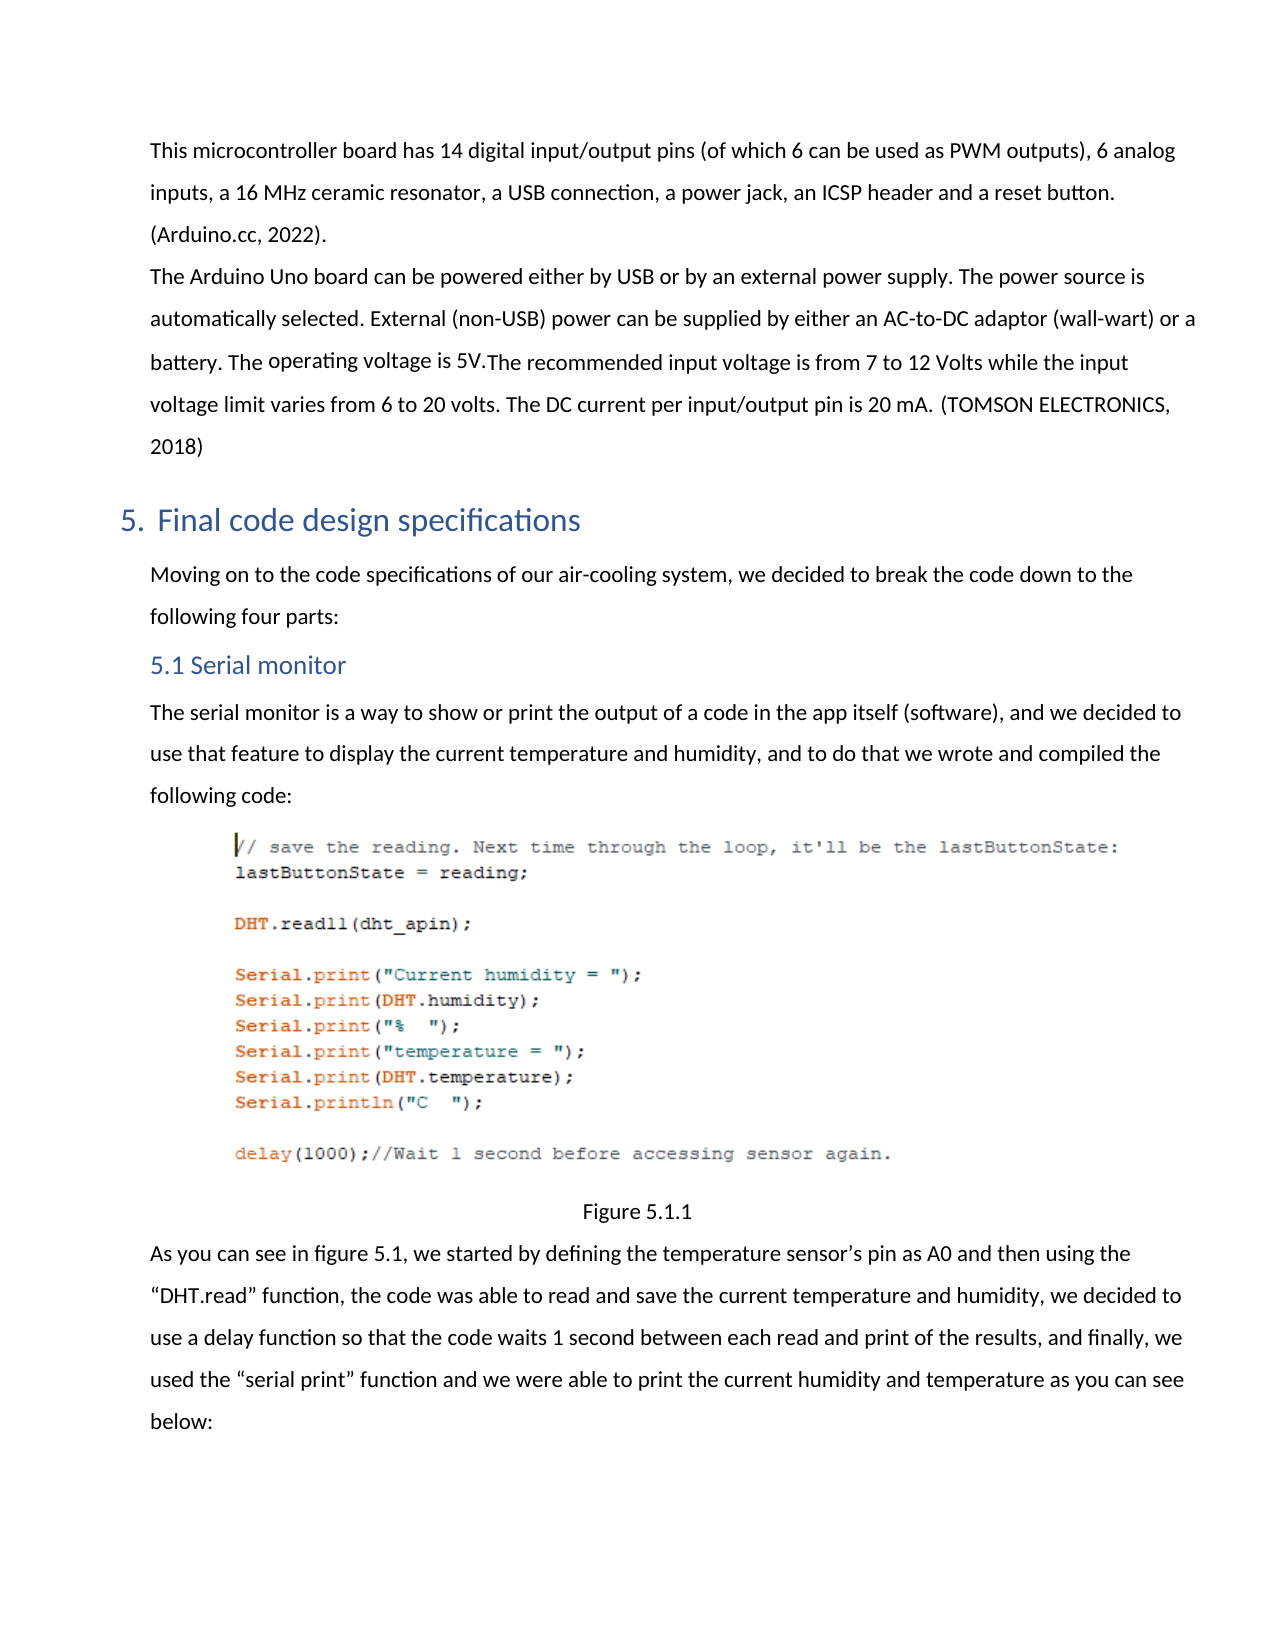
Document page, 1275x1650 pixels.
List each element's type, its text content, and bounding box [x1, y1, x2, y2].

subtitle Final code design specifications [120, 499, 1200, 540]
text This microcontroller board has 14 digital input/output pins (of which 6 can be used as PWM outputs), 6 analog inputs, a 16 MHz ceramic resonator, a USB connection, a power jack, an ICSP header and a reset button. (Arduino.cc, 2022). [150, 136, 1200, 248]
subtitle 5.1 Serial monitor [75, 648, 1200, 681]
text The Arduino Uno board can be powered either by USB or by an external power supply. The power source is automatically selected. External (non-USB) power can be supplied by either an AC-to-DC adaptor (wall-wart) or a battery. The operating voltage is 5V.​The recommended input voltage is from 7 to 12 Volts while the input voltage limit varies from 6 to 20 volts. The DC current per input/output pin is 20 mA. (TOMSON ELECTRONICS, 2018) [150, 262, 1200, 460]
text Figure 5.1.1 [75, 1197, 1200, 1225]
picture [228, 823, 1122, 1182]
text As you can see in figure 5.1, we started by defining the temperature sensor’s pin as A0 and then using the “DHT.read” function, the code was able to read and save the current temperature and humidity, we decided to use a delay function so that the code waits 1 second between each read and print of the results, and finally, we used the “serial print” function and we were able to print the current humidity and temperature as you can see below: [150, 1239, 1200, 1435]
text Moving on to the code specifications of our air-cooling system, we decided to break the code down to the following four parts: [150, 560, 1200, 630]
text The serial monitor is a way to show or print the output of a code in the app itself (software), and we decided to use that feature to display the current temperature and humidity, and to do that we wrote and compiled the following code: [150, 698, 1200, 809]
